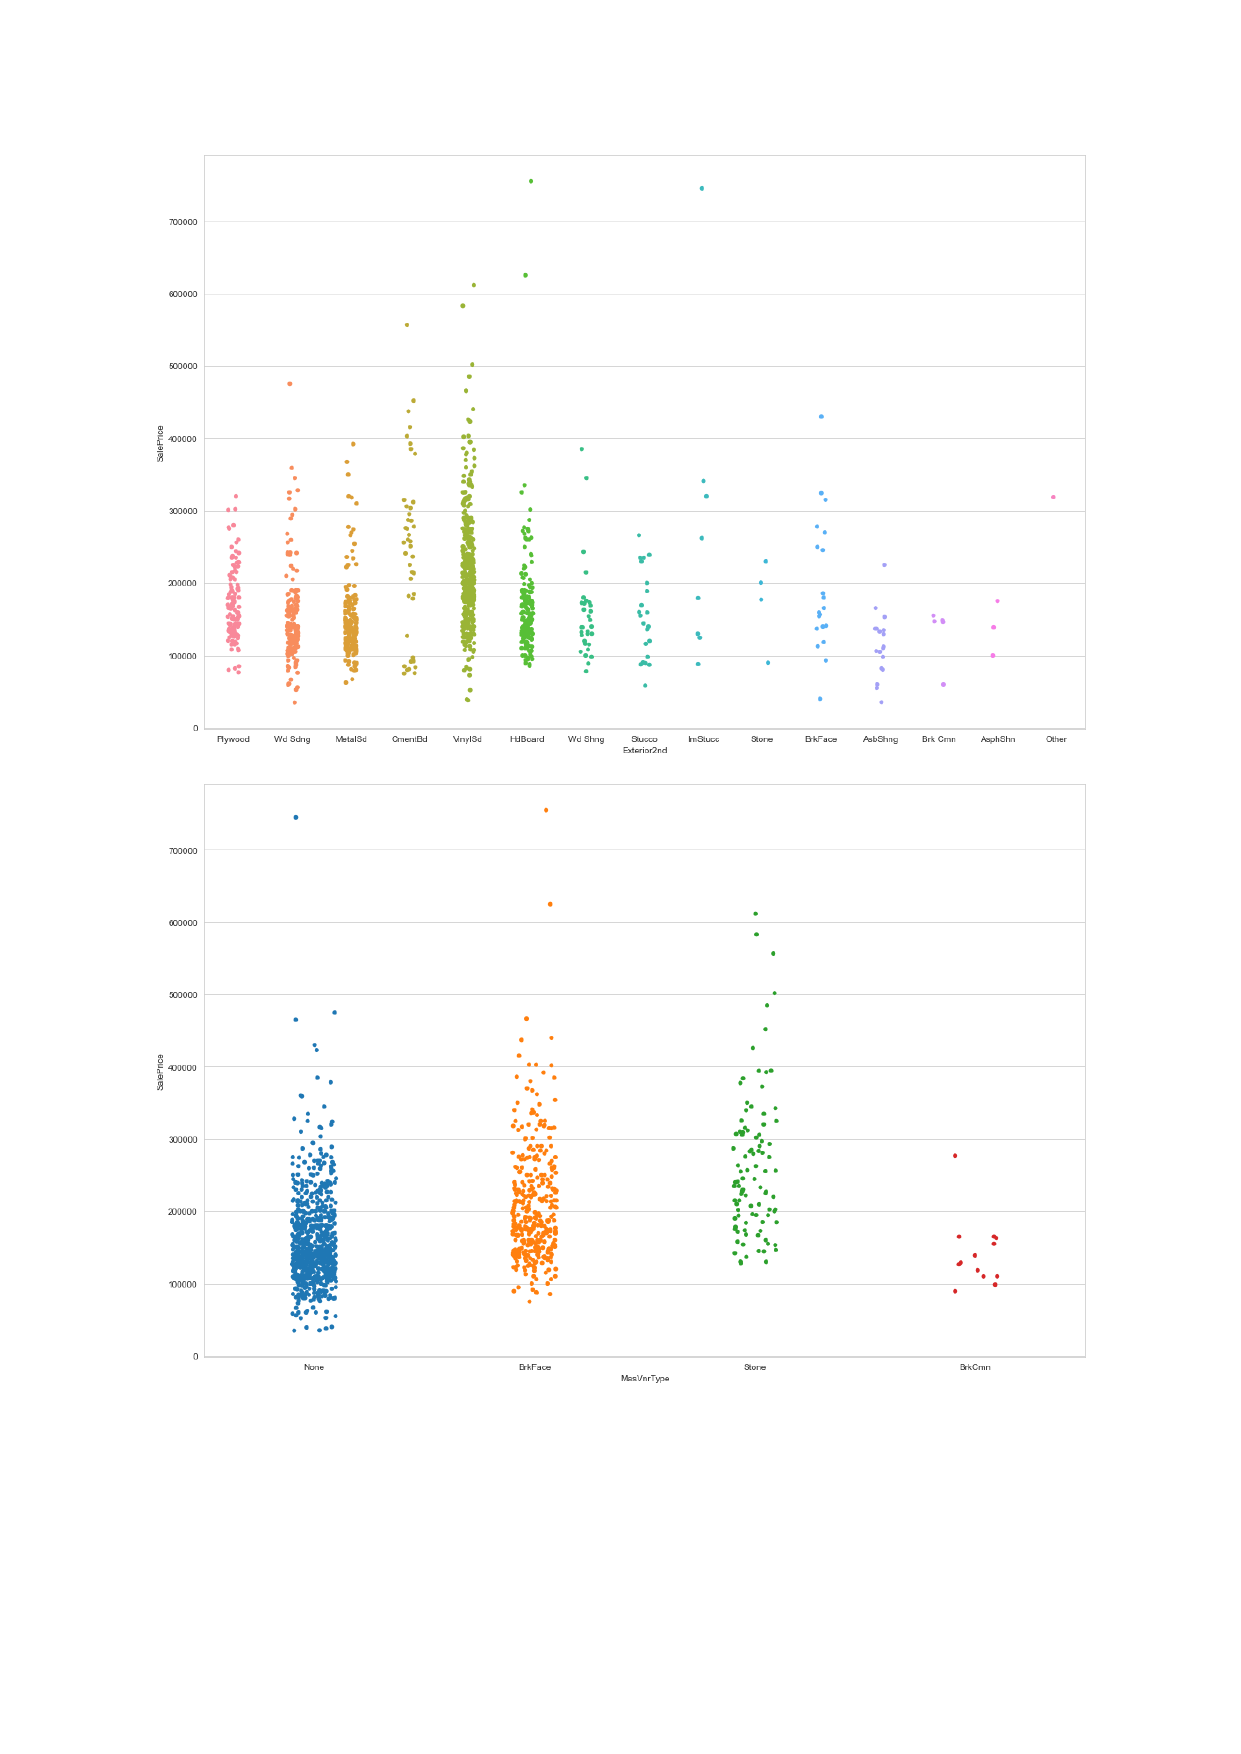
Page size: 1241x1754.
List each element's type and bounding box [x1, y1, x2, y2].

picture [150, 150, 1091, 760]
picture [150, 778, 1091, 1388]
